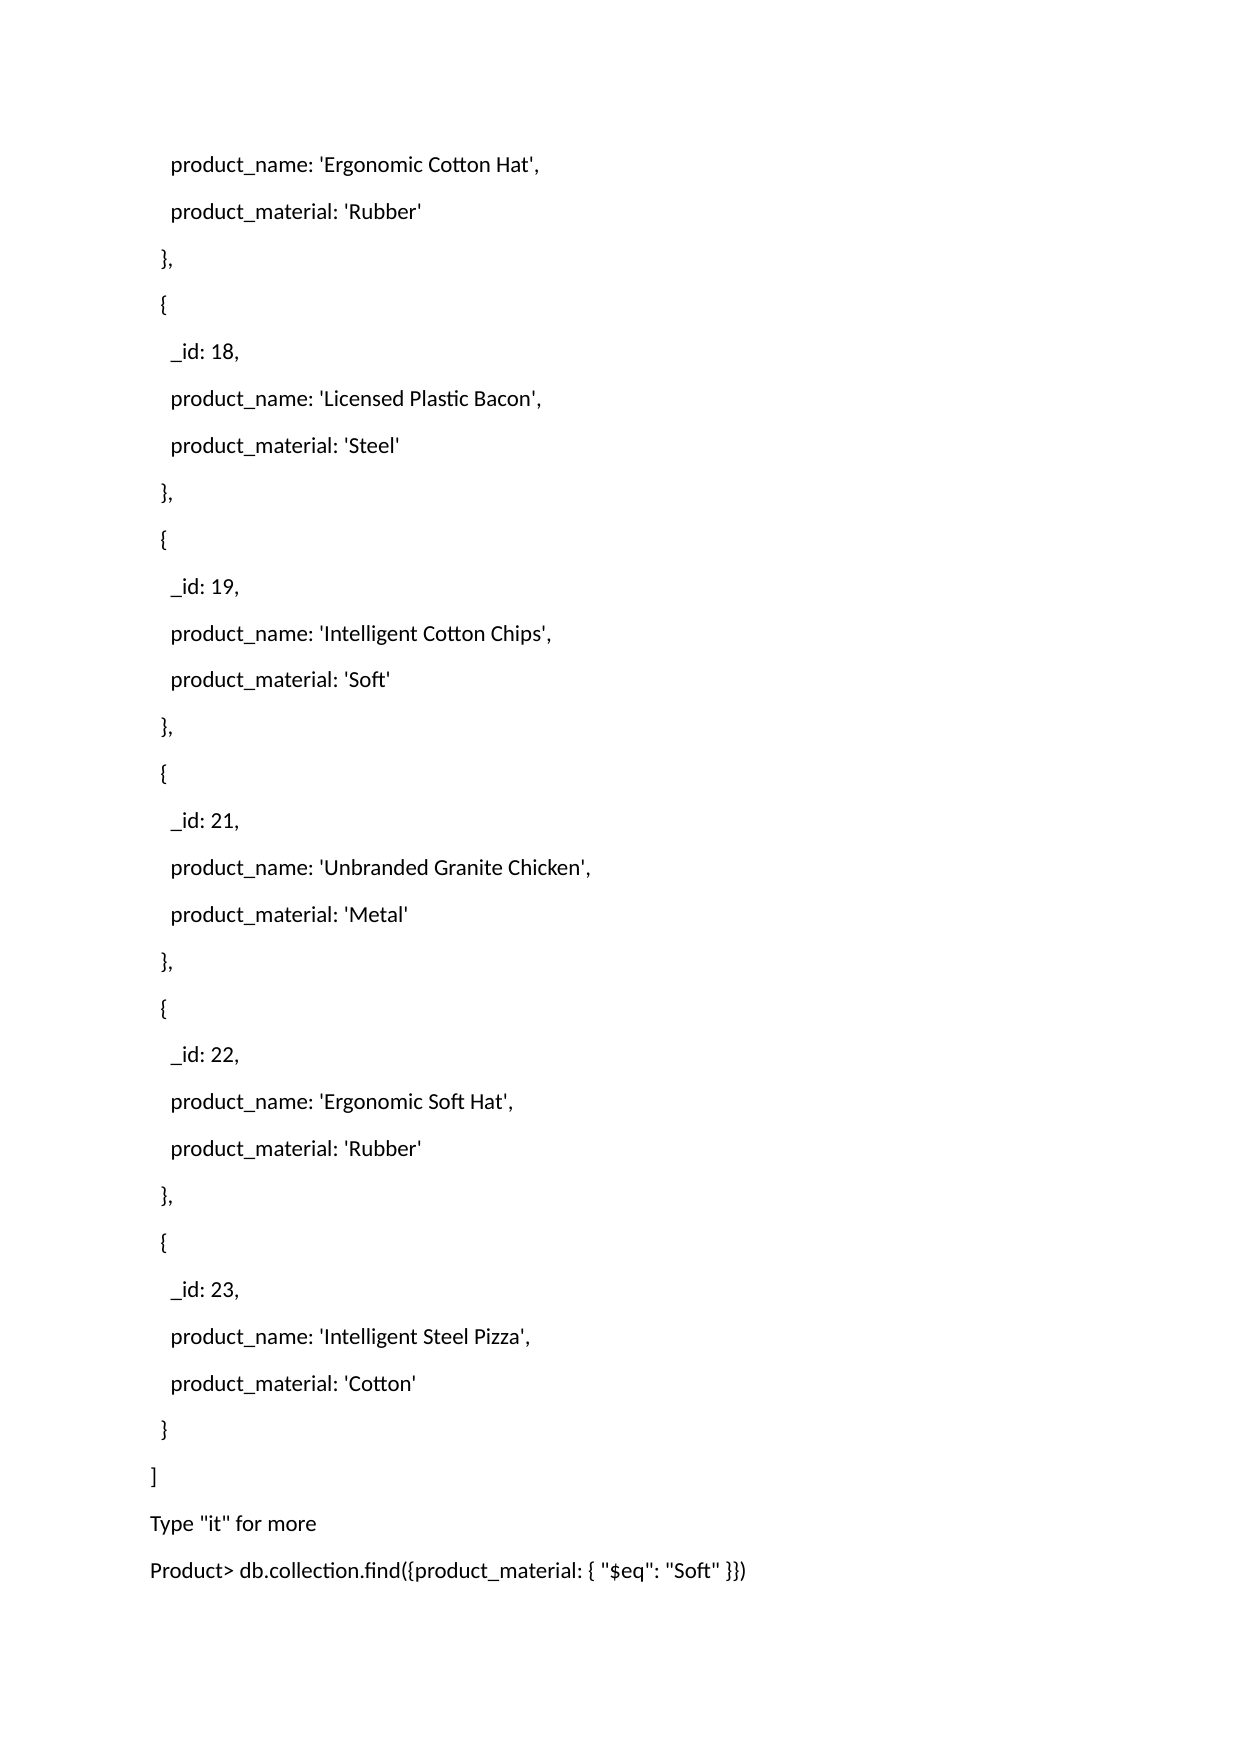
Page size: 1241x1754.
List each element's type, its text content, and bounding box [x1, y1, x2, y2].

text Product> db.collection.find({product_material: { "$eq": "Soft" }}) [150, 1556, 1090, 1584]
text product_name: 'Intelligent Steel Pizza', [150, 1322, 1090, 1350]
text }, [150, 478, 1090, 506]
text } [150, 1416, 1090, 1444]
text ] [150, 1462, 1090, 1491]
text _id: 19, [150, 572, 1090, 600]
text product_name: 'Unbranded Granite Chicken', [150, 853, 1090, 881]
text { [150, 759, 1090, 787]
text { [150, 994, 1090, 1022]
text product_material: 'Soft' [150, 666, 1090, 694]
text product_name: 'Intelligent Cotton Chips', [150, 619, 1090, 647]
text { [150, 291, 1090, 319]
text product_material: 'Metal' [150, 900, 1090, 928]
text _id: 23, [150, 1275, 1090, 1303]
text }, [150, 947, 1090, 975]
text product_name: 'Ergonomic Soft Hat', [150, 1087, 1090, 1116]
text }, [150, 712, 1090, 741]
text product_material: 'Rubber' [150, 197, 1090, 225]
text product_material: 'Steel' [150, 431, 1090, 459]
text { [150, 1228, 1090, 1256]
text }, [150, 244, 1090, 272]
text Type "it" for more [150, 1509, 1090, 1537]
text _id: 21, [150, 806, 1090, 834]
text _id: 18, [150, 337, 1090, 366]
text _id: 22, [150, 1041, 1090, 1069]
text product_name: 'Licensed Plastic Bacon', [150, 384, 1090, 412]
text product_material: 'Cotton' [150, 1369, 1090, 1397]
text }, [150, 1181, 1090, 1209]
text product_name: 'Ergonomic Cotton Hat', [150, 150, 1090, 178]
text product_material: 'Rubber' [150, 1134, 1090, 1162]
text { [150, 525, 1090, 553]
